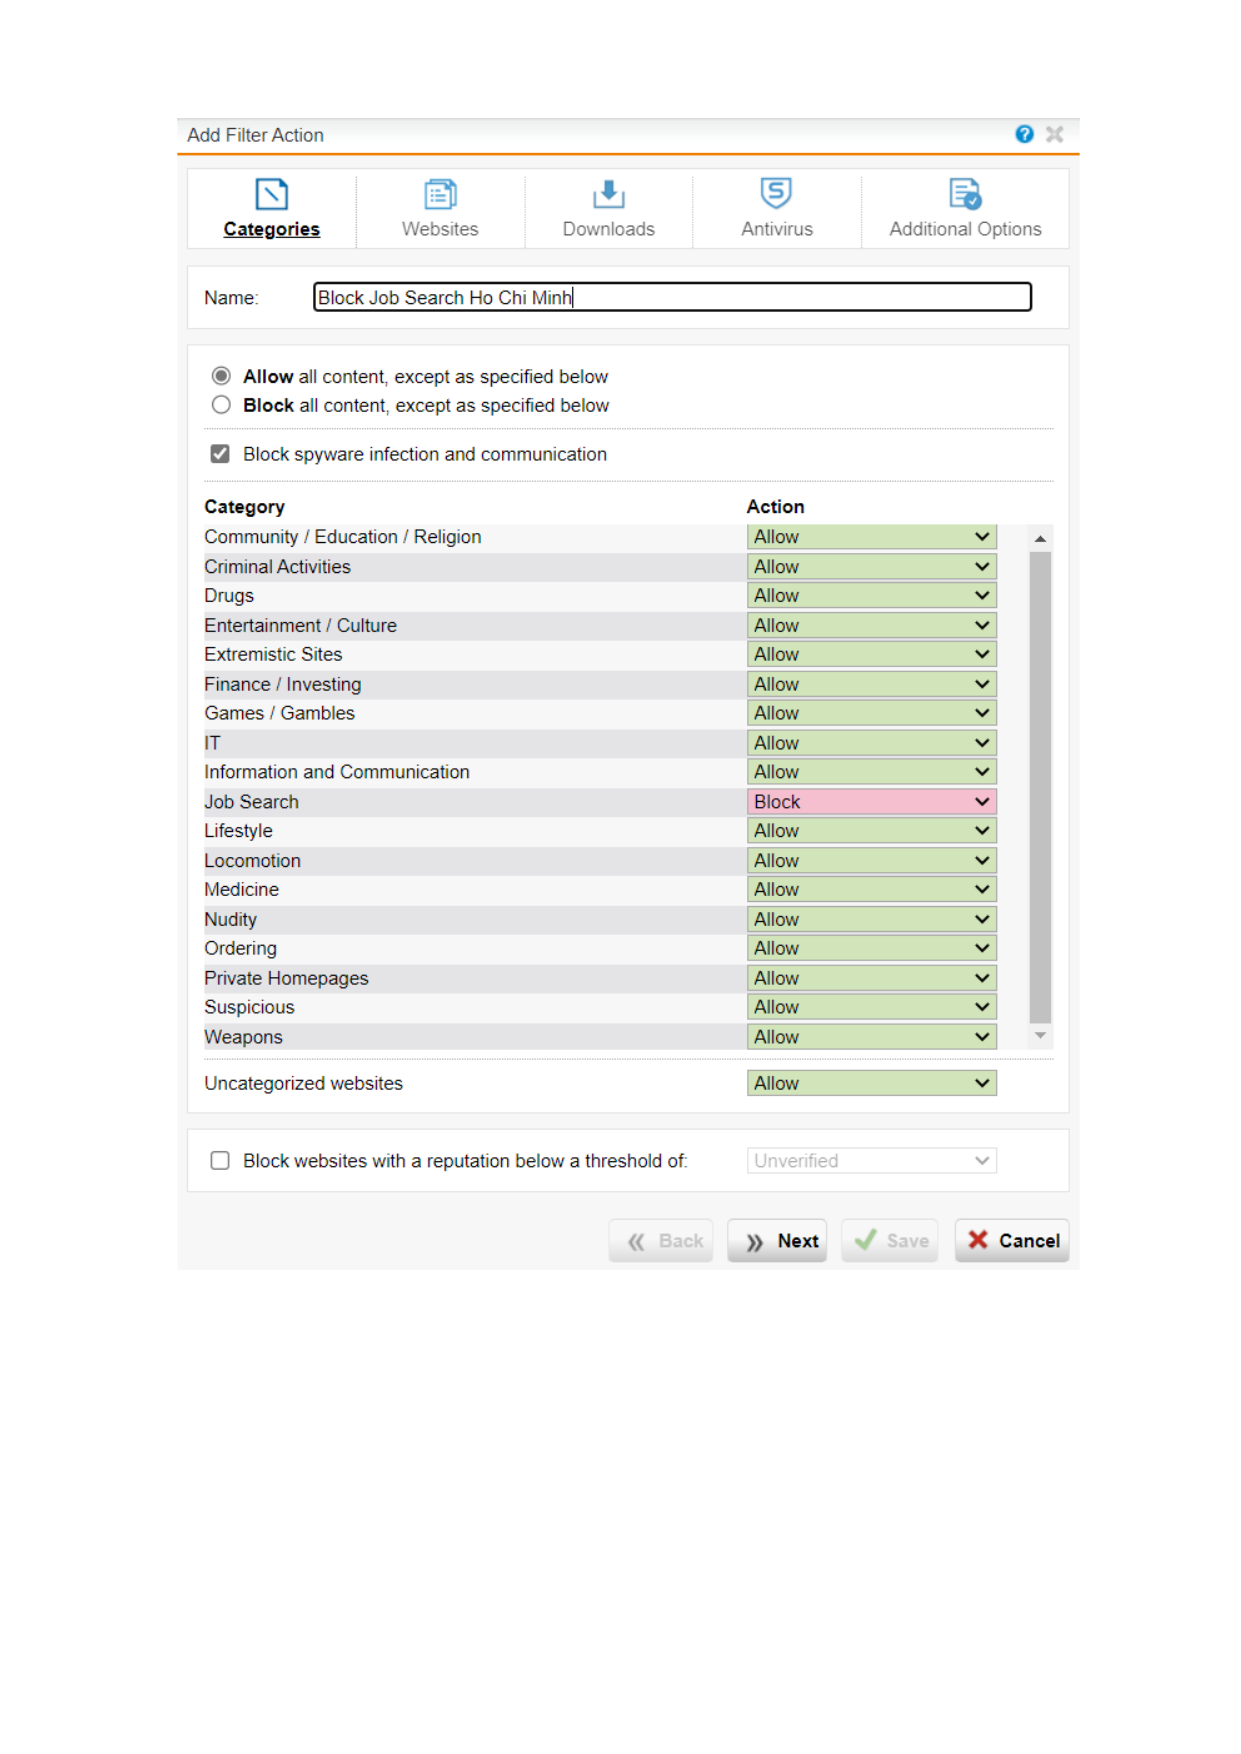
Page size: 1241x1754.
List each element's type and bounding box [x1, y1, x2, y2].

picture [177, 118, 1080, 1270]
